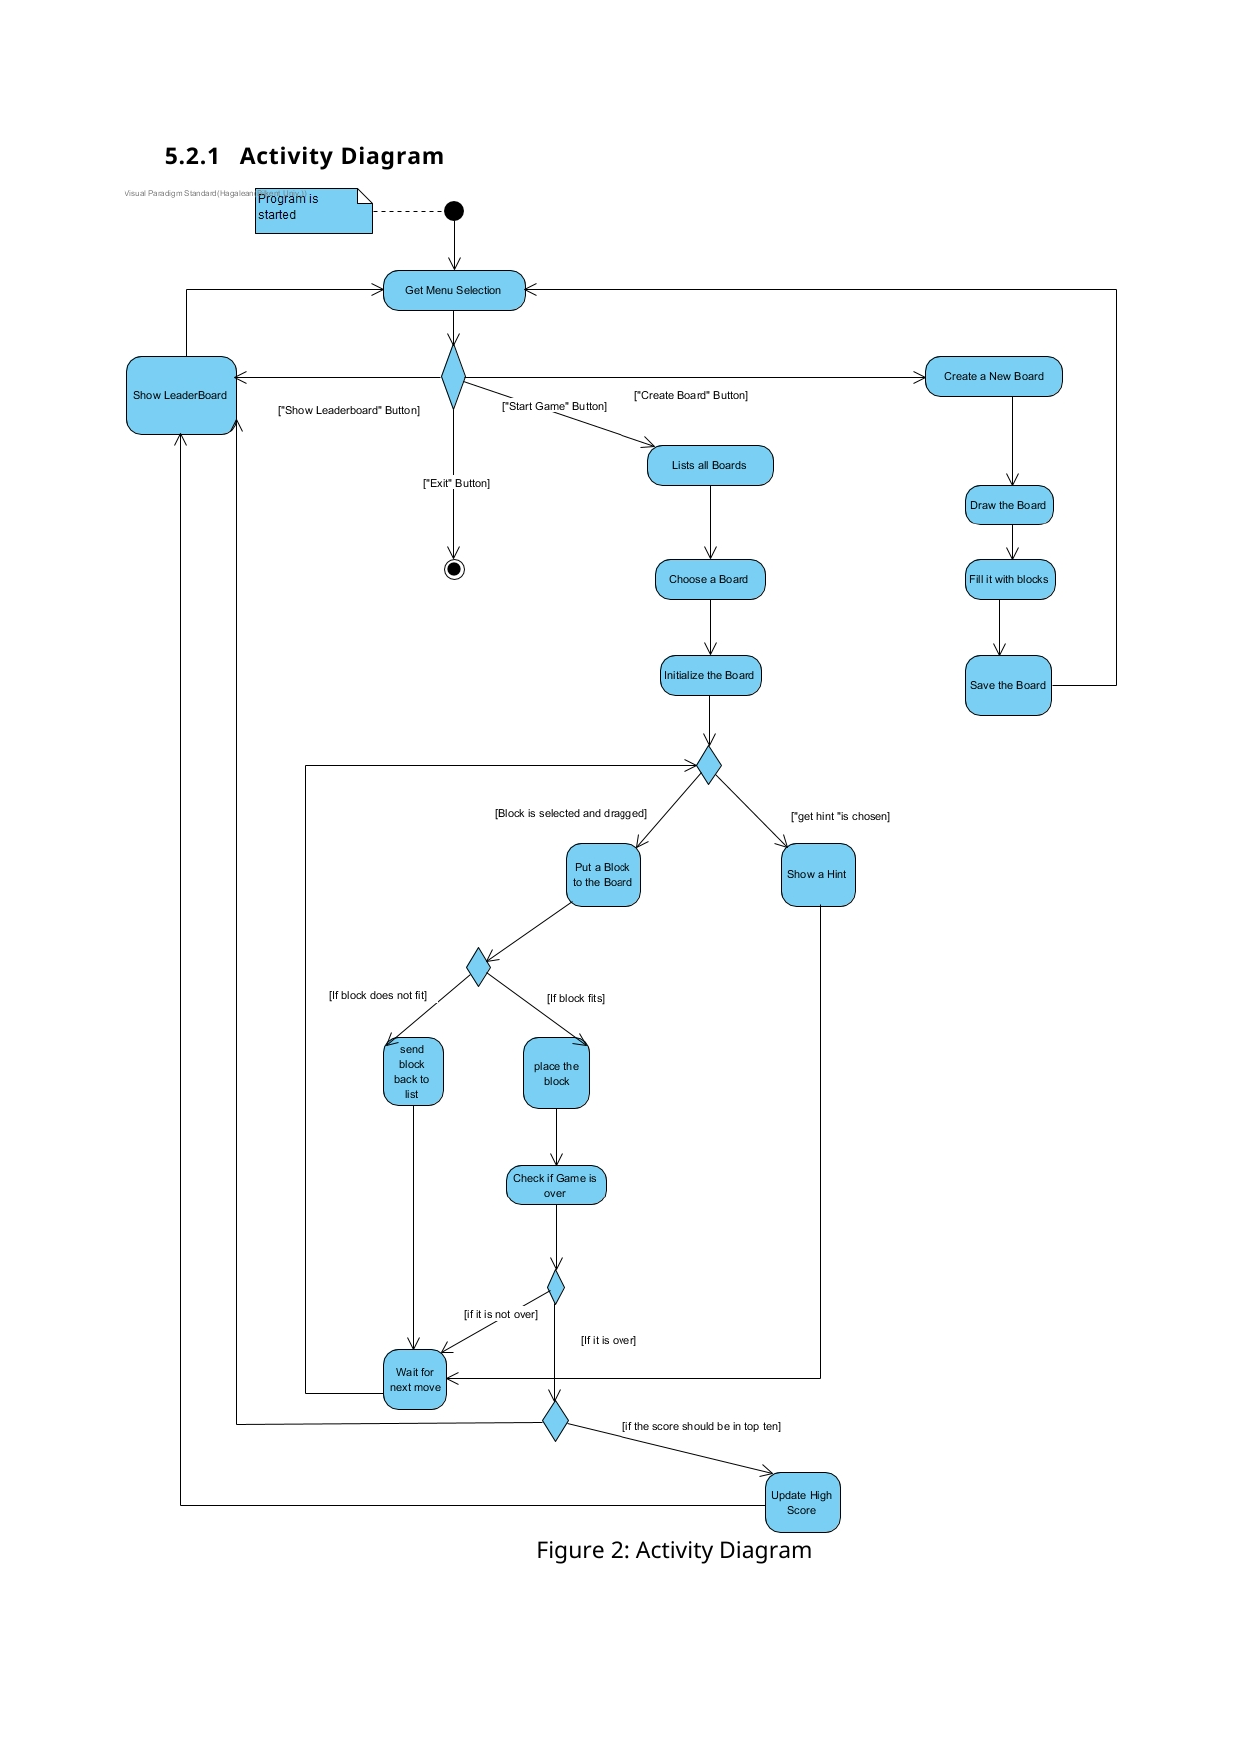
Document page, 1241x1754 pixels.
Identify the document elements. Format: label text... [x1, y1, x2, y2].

subtitle Activity Diagram [164, 139, 1184, 171]
picture [124, 186, 1118, 1535]
